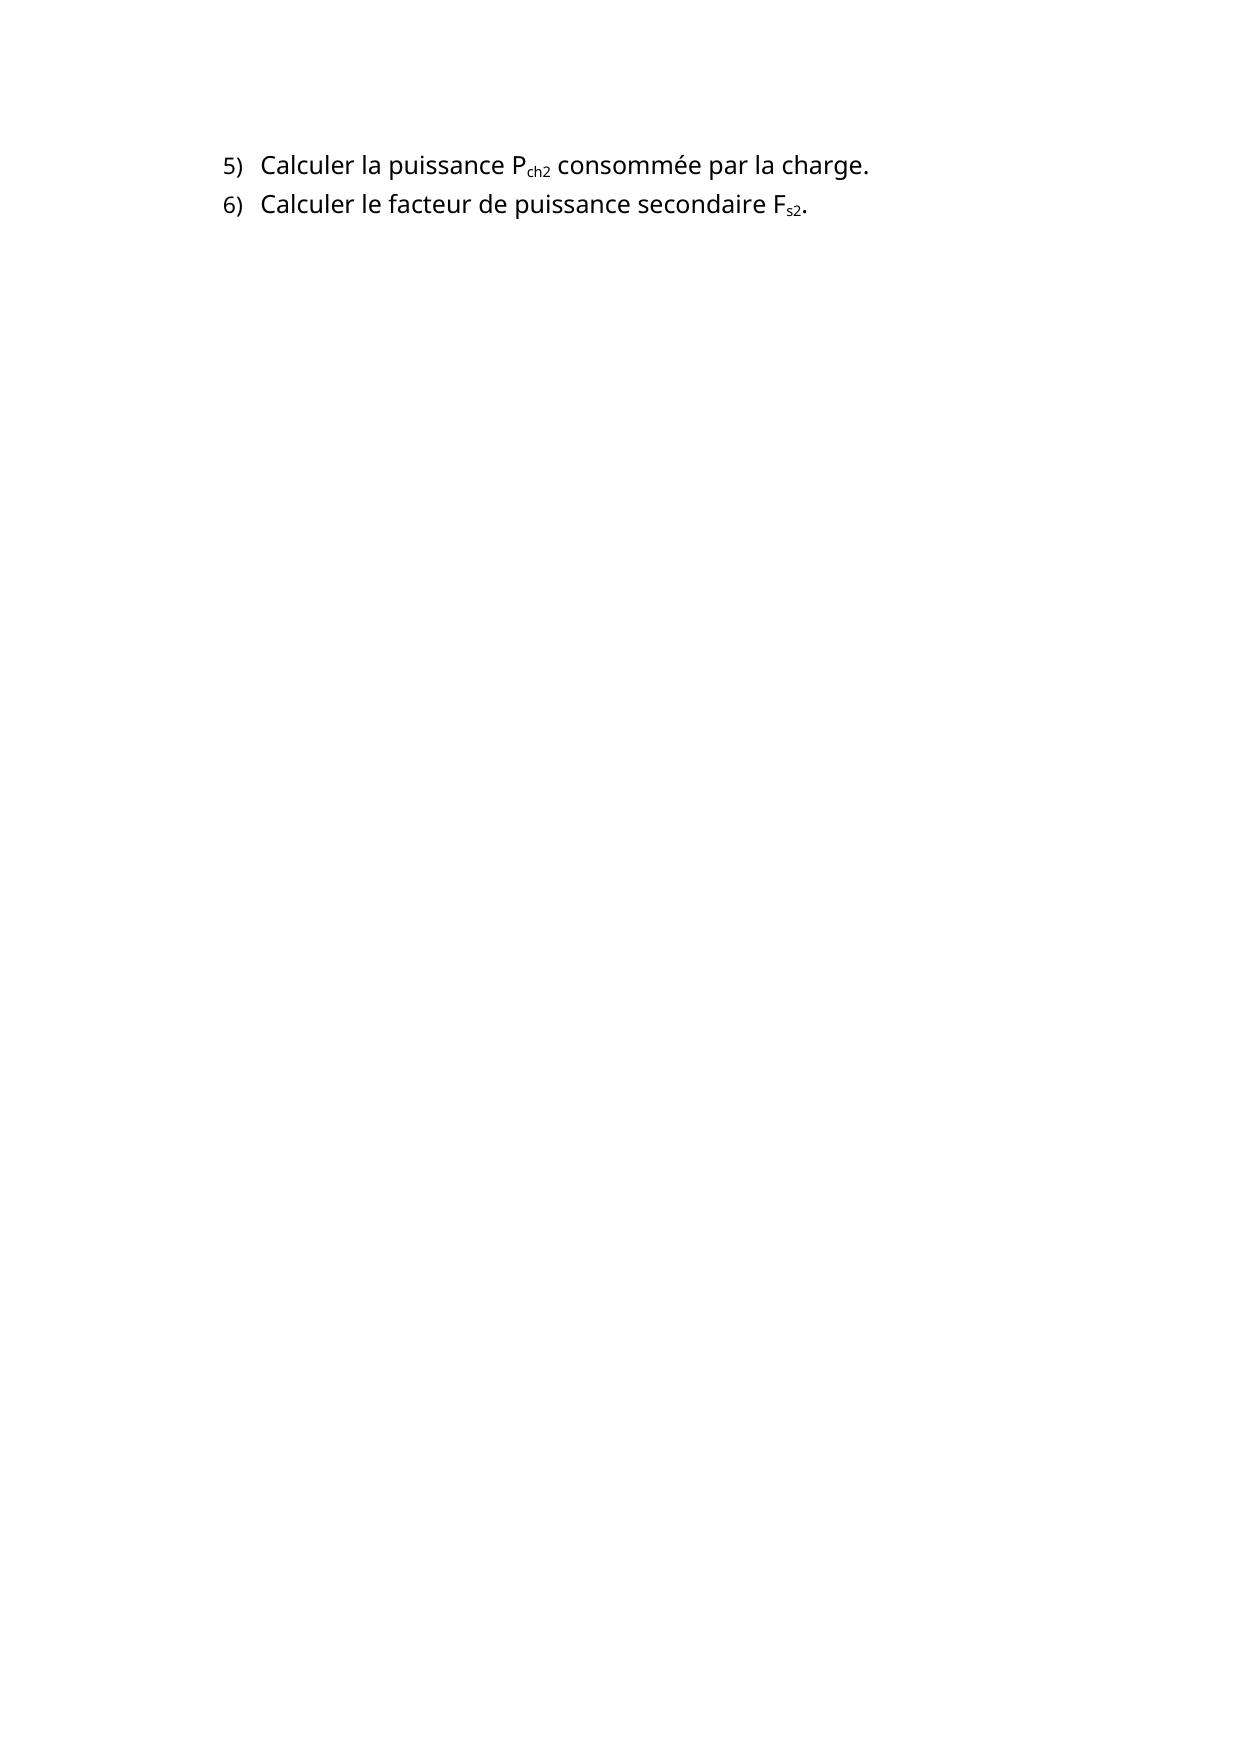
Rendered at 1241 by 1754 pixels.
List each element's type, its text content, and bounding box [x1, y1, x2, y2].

list Calculer la puissance Pch2 consommée par la charge. [223, 148, 1093, 182]
list Calculer le facteur de puissance secondaire Fs2. [223, 187, 1093, 221]
